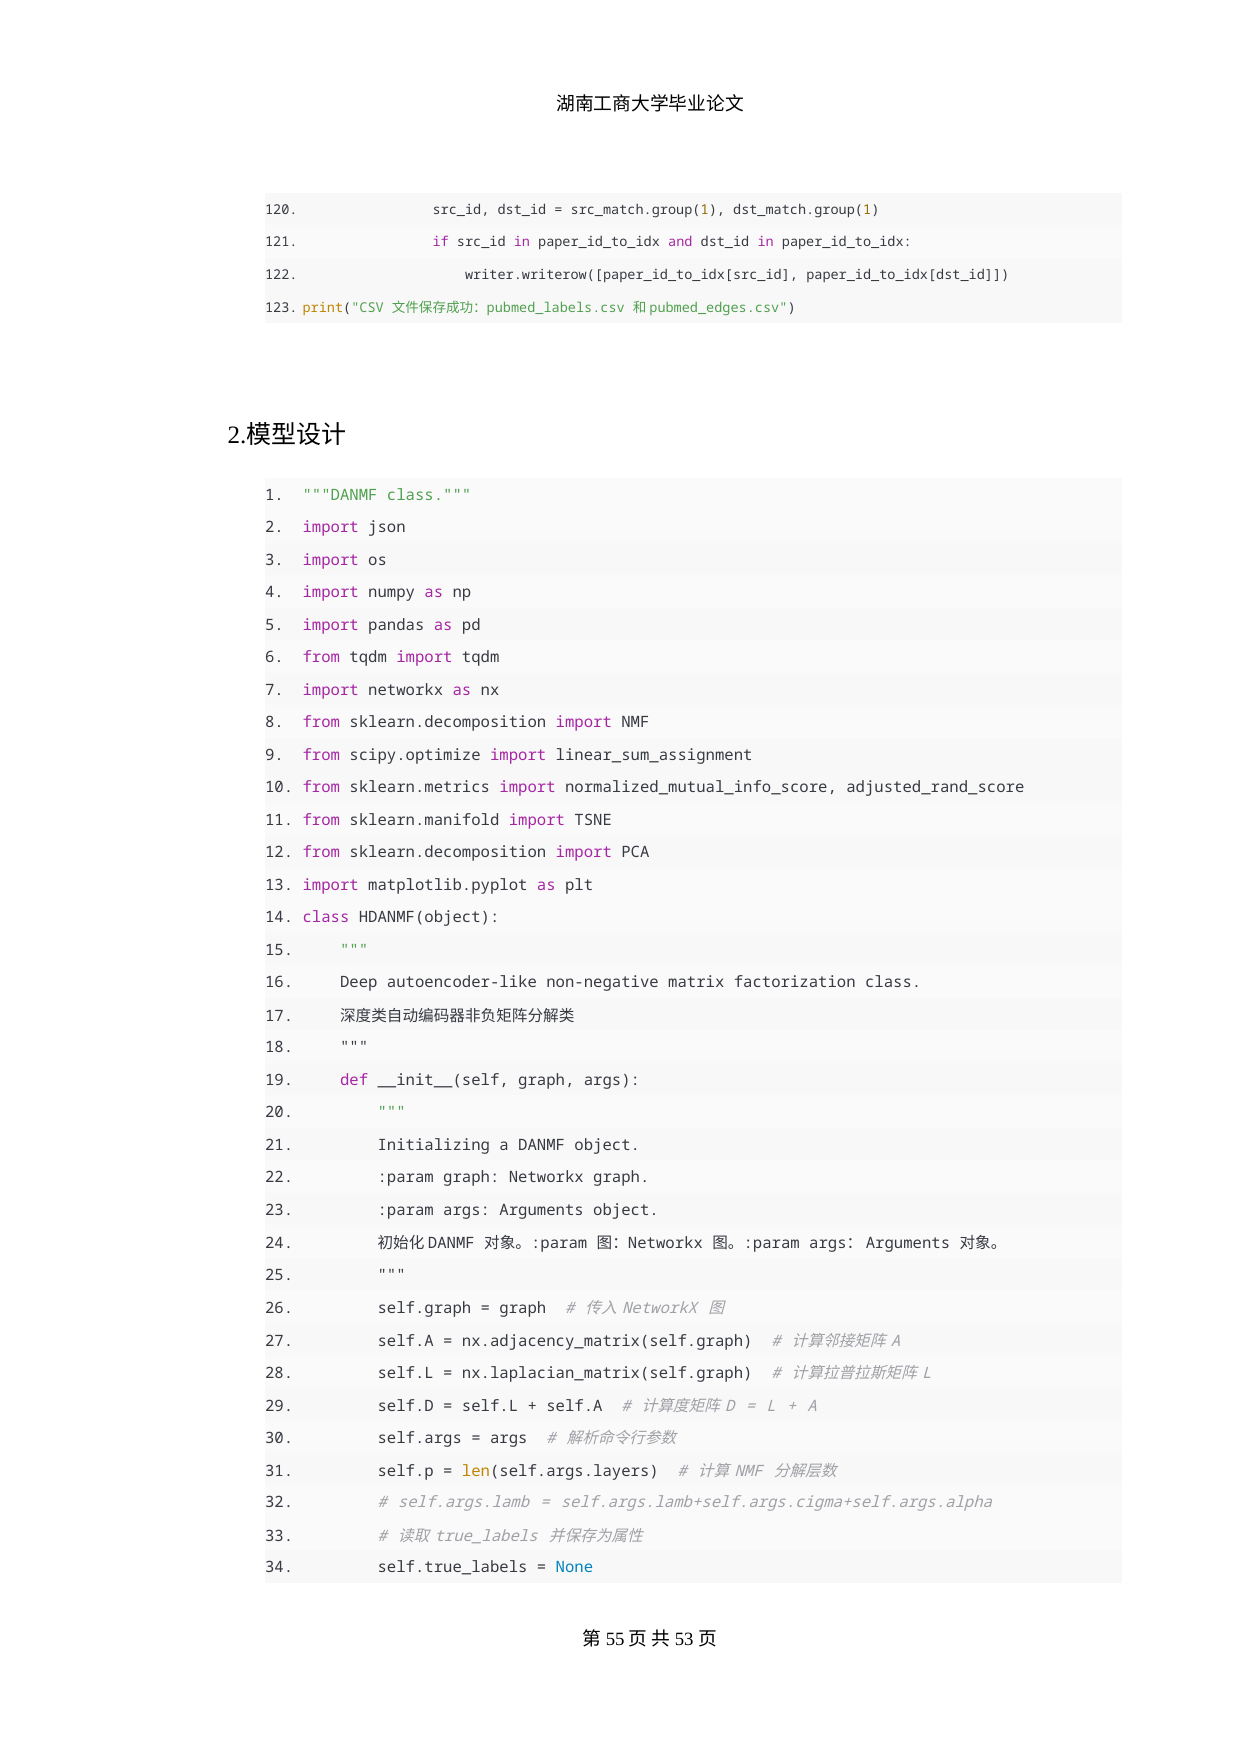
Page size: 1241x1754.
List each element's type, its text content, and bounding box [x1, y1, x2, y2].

list 初始化 DANMF 对象。:param 图：Networkx 图。:param args： Arguments 对象。 [265, 1225, 1122, 1258]
list """ [265, 1258, 1122, 1290]
list self.graph = graph # 传入 NetworkX 图 [265, 1290, 1122, 1323]
list import pandas as pd [265, 608, 1122, 640]
list """ [265, 933, 1122, 965]
list self.true_labels = None [265, 1550, 1122, 1583]
list self.A = nx.adjacency_matrix(self.graph) # 计算邻接矩阵 A [265, 1323, 1122, 1355]
list import os [265, 543, 1122, 575]
list from sklearn.decomposition import NMF [265, 705, 1122, 738]
list class HDANMF(object): [265, 900, 1122, 933]
list :param graph: Networkx graph. [265, 1160, 1122, 1193]
list """ [265, 1095, 1122, 1128]
list from sklearn.metrics import normalized_mutual_info_score, adjusted_rand_score [265, 770, 1122, 803]
list import networkx as nx [265, 673, 1122, 705]
list """DANMF class.""" [265, 478, 1122, 510]
list from tqdm import tqdm [265, 640, 1122, 673]
subtitle 2.模型设计 [177, 400, 1122, 465]
list self.D = self.L + self.A # 计算度矩阵 D = L + A [265, 1388, 1122, 1420]
list if src_id in paper_id_to_idx and dst_id in paper_id_to_idx: [265, 225, 1122, 258]
list # 读取 true_labels 并保存为属性 [265, 1518, 1122, 1550]
list self.p = len(self.args.layers) # 计算 NMF 分解层数 [265, 1453, 1122, 1485]
list # self.args.lamb = self.args.lamb+self.args.cigma+self.args.alpha [265, 1485, 1122, 1518]
list """ [265, 1030, 1122, 1063]
list self.args = args # 解析命令行参数 [265, 1420, 1122, 1453]
list print("CSV 文件保存成功：pubmed_labels.csv 和 pubmed_edges.csv") [265, 290, 1122, 323]
list src_id, dst_id = src_match.group(1), dst_match.group(1) [265, 193, 1122, 225]
list Deep autoencoder-like non-negative matrix factorization class. [265, 965, 1122, 998]
list from sklearn.decomposition import PCA [265, 835, 1122, 868]
list from scipy.optimize import linear_sum_assignment [265, 738, 1122, 770]
list :param args: Arguments object. [265, 1193, 1122, 1225]
list import matplotlib.pyplot as plt [265, 868, 1122, 900]
list self.L = nx.laplacian_matrix(self.graph) # 计算拉普拉斯矩阵 L [265, 1355, 1122, 1388]
list writer.writerow([paper_id_to_idx[src_id], paper_id_to_idx[dst_id]]) [265, 258, 1122, 290]
list import json [265, 510, 1122, 543]
list def __init__(self, graph, args): [265, 1063, 1122, 1095]
list import numpy as np [265, 575, 1122, 608]
list from sklearn.manifold import TSNE [265, 803, 1122, 835]
list Initializing a DANMF object. [265, 1128, 1122, 1160]
list 深度类自动编码器非负矩阵分解类 [265, 998, 1122, 1030]
